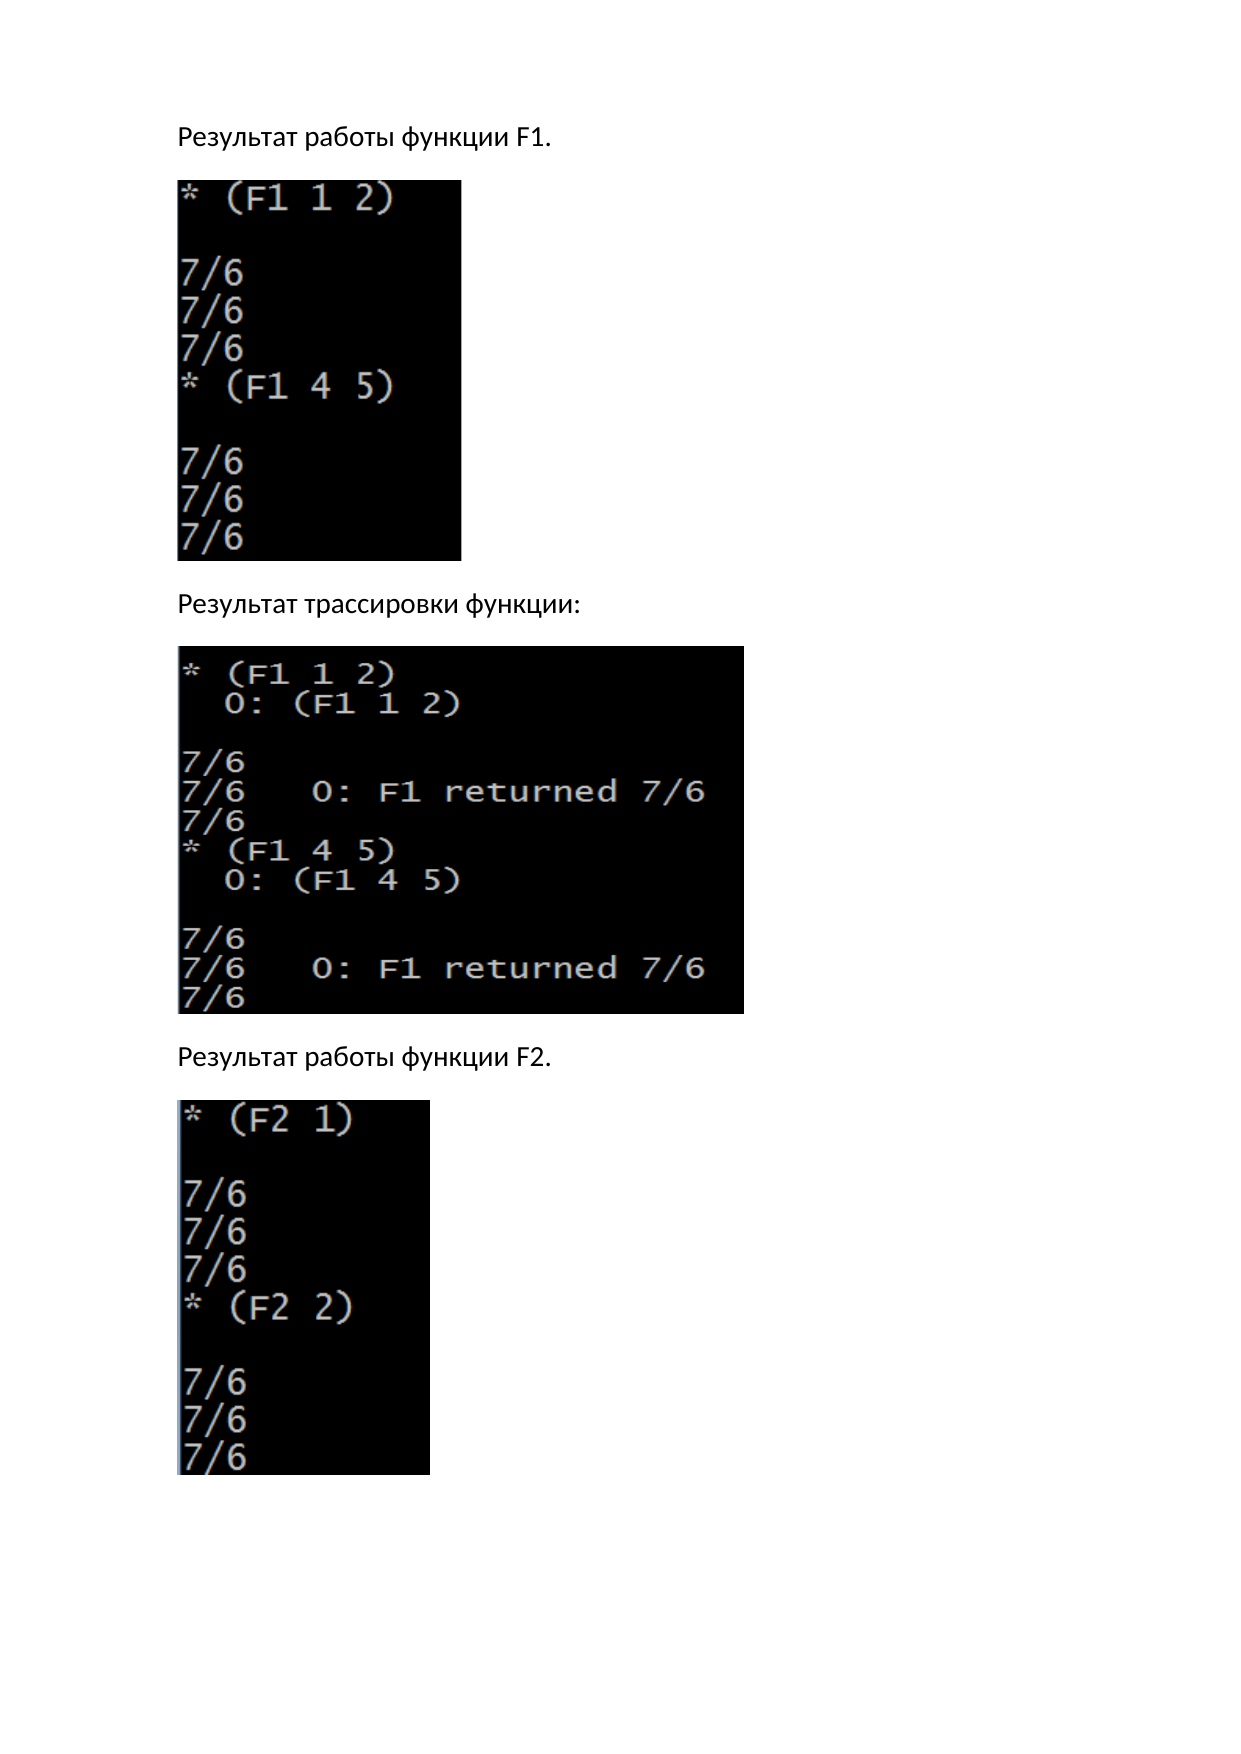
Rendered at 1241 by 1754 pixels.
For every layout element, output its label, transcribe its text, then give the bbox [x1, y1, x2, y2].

picture [177, 646, 744, 1014]
picture [177, 180, 462, 561]
picture [177, 1100, 430, 1475]
text Результат трассировки функции: [177, 585, 1152, 621]
text Результат работы функции F2. [177, 1038, 1152, 1074]
text Результат работы функции F1. [177, 118, 1152, 154]
